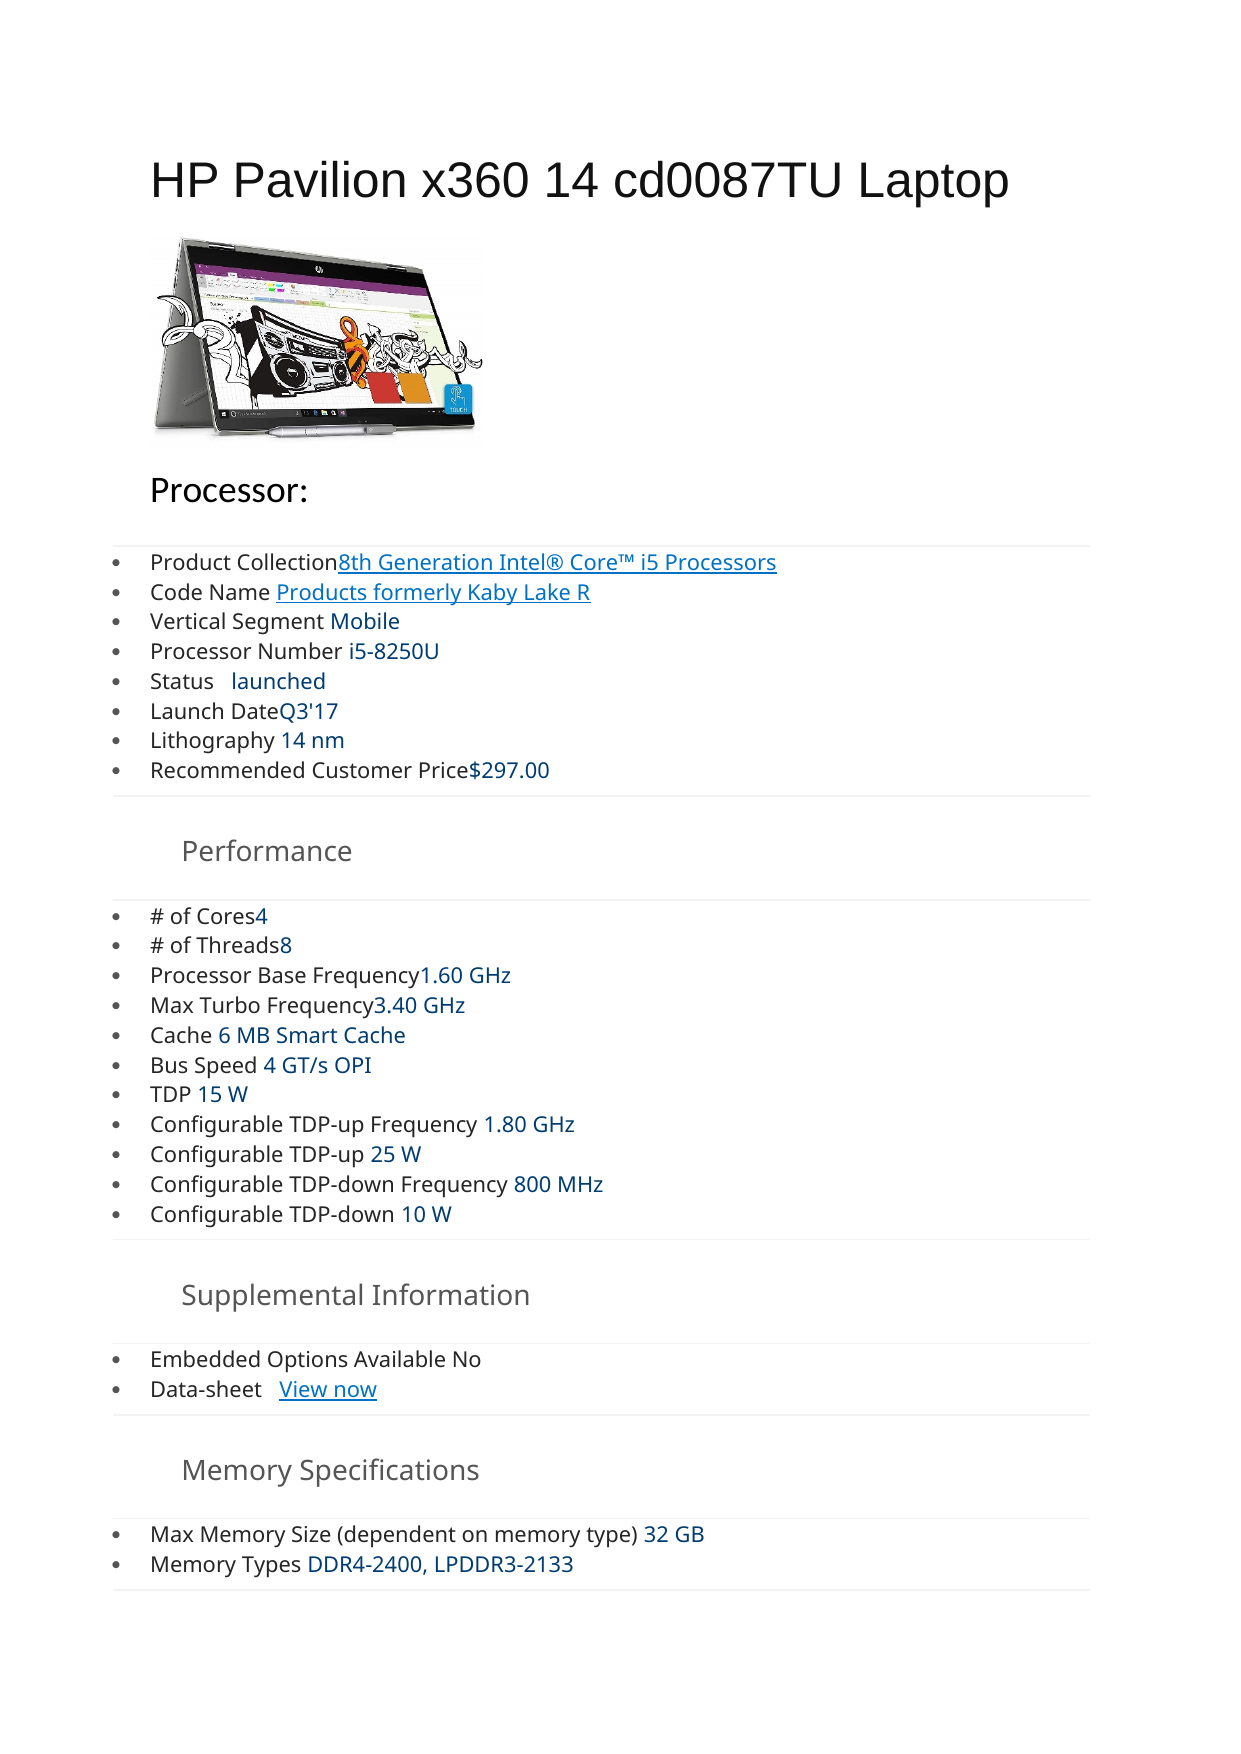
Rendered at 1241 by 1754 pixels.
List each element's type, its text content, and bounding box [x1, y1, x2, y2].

list Cache 6 MB Smart Cache [112, 1018, 1090, 1048]
list Processor Base Frequency1.60 GHz [112, 959, 1090, 988]
list Lithography 14 nm [112, 724, 1090, 754]
list Recommended Customer Price$297.00 [112, 754, 1090, 797]
list Status launched [112, 664, 1090, 694]
list Max Turbo Frequency3.40 GHz [112, 988, 1090, 1018]
list Configurable TDP-up 25 W [112, 1137, 1090, 1167]
text Processor: [150, 466, 1090, 512]
list Configurable TDP-down Frequency 800 MHz [112, 1167, 1090, 1197]
subtitle Memory Specifications [181, 1445, 1059, 1488]
list Processor Number i5-8250U [112, 634, 1090, 664]
list Data-sheet View now [112, 1372, 1090, 1416]
list Configurable TDP-up Frequency 1.80 GHz [112, 1108, 1090, 1137]
list Memory Types DDR4-2400, LPDDR3-2133 [112, 1547, 1090, 1591]
subtitle Supplemental Information [181, 1269, 1059, 1313]
list Embedded Options Available No [112, 1344, 1090, 1372]
list Bus Speed 4 GT/s OPI [112, 1048, 1090, 1078]
text HP Pavilion x360 14 cd0087TU Laptop [150, 150, 1090, 207]
list Launch DateQ3'17 [112, 694, 1090, 724]
list Max Memory Size (dependent on memory type) 32 GB [112, 1519, 1090, 1547]
list # of Threads8 [112, 929, 1090, 959]
list TDP 15 W [112, 1078, 1090, 1108]
subtitle Performance [181, 826, 1059, 870]
list Product Collection8th Generation Intel® Core™ i5 Processors [112, 546, 1090, 575]
list Vertical Segment Mobile [112, 605, 1090, 634]
list # of Cores4 [112, 900, 1090, 929]
list Code Name Products formerly Kaby Lake R [112, 575, 1090, 605]
list Configurable TDP-down 10 W [112, 1197, 1090, 1240]
picture [150, 236, 483, 448]
